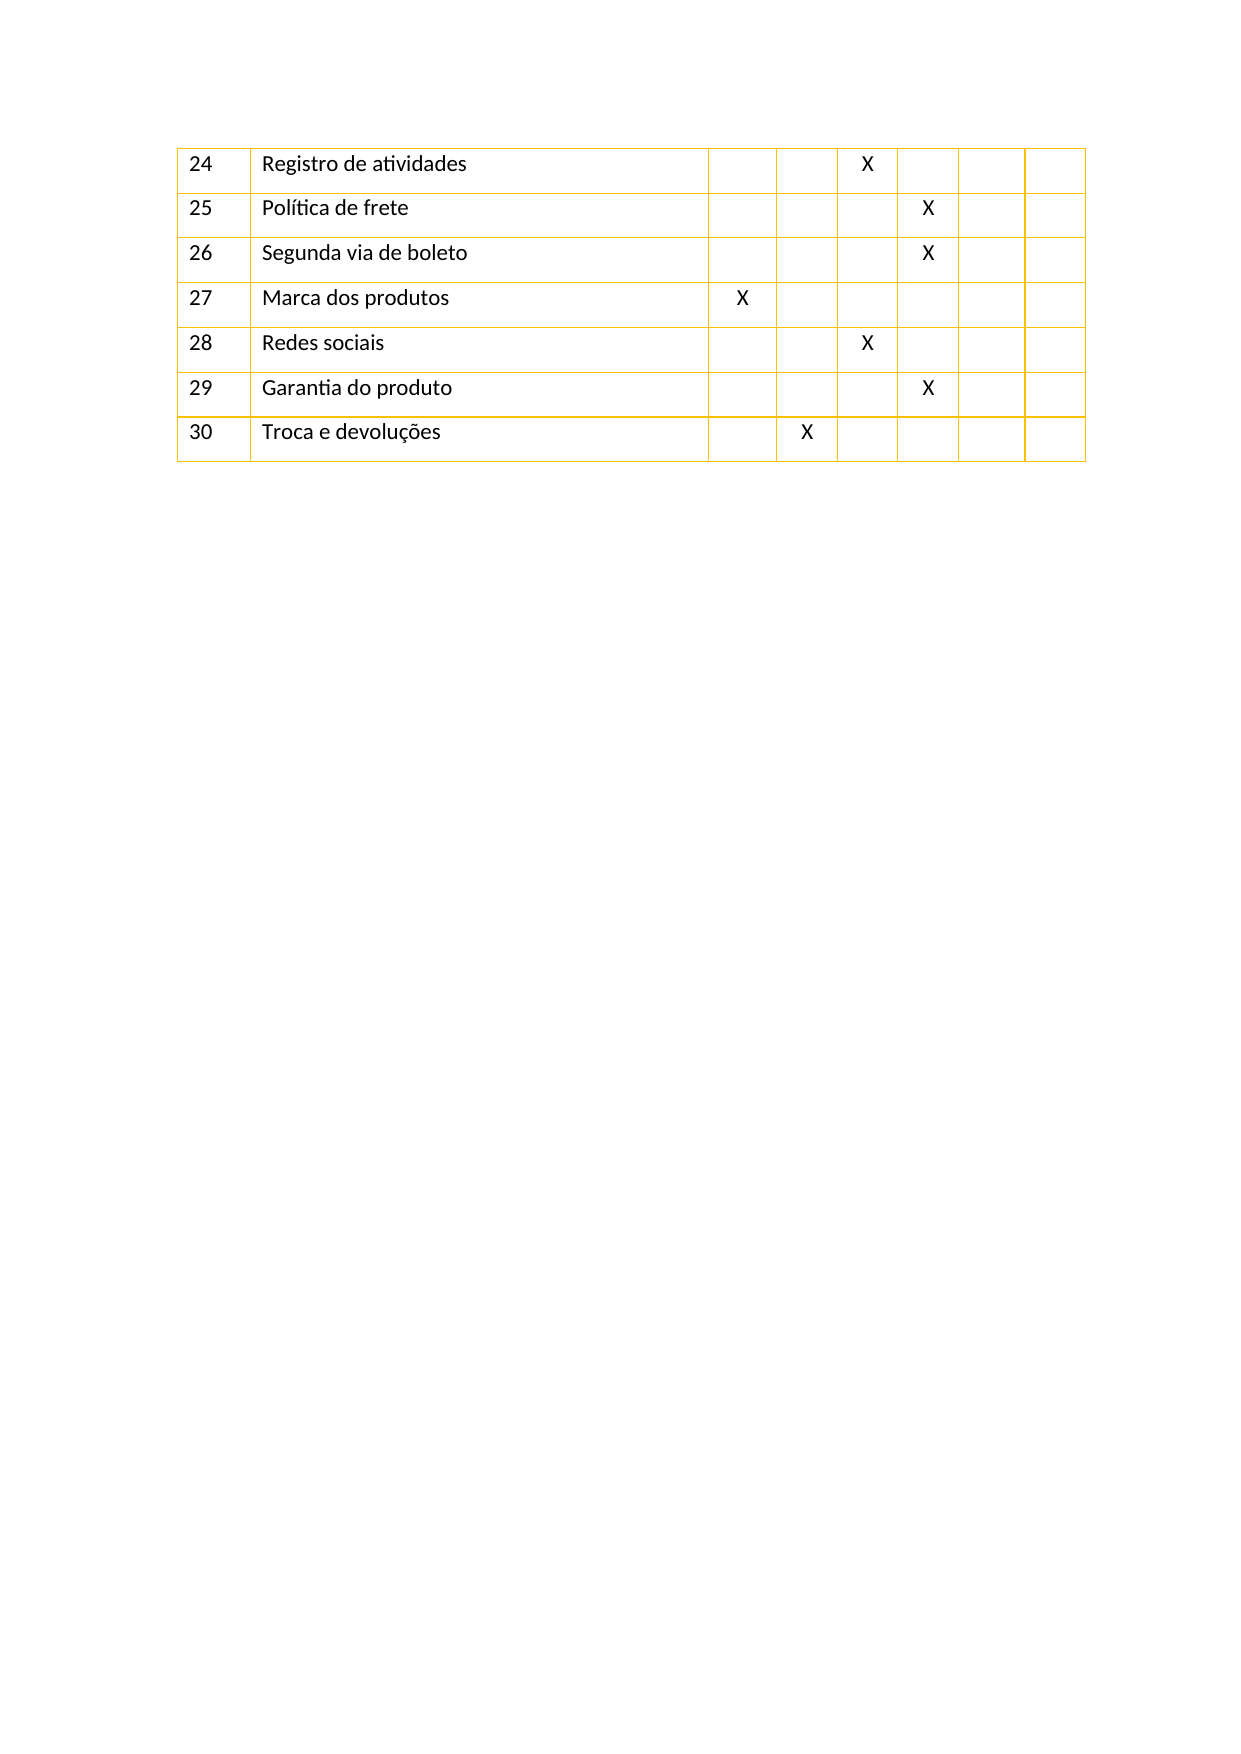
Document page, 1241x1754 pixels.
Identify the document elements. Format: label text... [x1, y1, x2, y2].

table_cell [709, 149, 776, 192]
table_cell [777, 149, 837, 192]
table_cell [959, 238, 1024, 282]
table_cell Política de frete [251, 194, 708, 237]
table_cell [1026, 373, 1085, 416]
table_cell [838, 238, 897, 282]
table_cell [838, 418, 897, 461]
table_cell [959, 194, 1024, 237]
table_cell [959, 418, 1024, 461]
table_cell [898, 283, 958, 327]
table_cell [777, 373, 837, 416]
table_cell Segunda via de boleto [251, 238, 708, 282]
table_cell [959, 328, 1024, 372]
table_cell [777, 328, 837, 372]
table_cell X [838, 149, 897, 192]
table_cell [1026, 328, 1085, 372]
table_cell [777, 194, 837, 237]
table_cell 24 [178, 149, 250, 192]
table_cell X [898, 194, 958, 237]
table_cell [709, 373, 776, 416]
table_cell 29 [178, 373, 250, 416]
table_cell 27 [178, 283, 250, 327]
table_cell [959, 149, 1024, 192]
table_cell [898, 149, 958, 192]
table_cell X [838, 328, 897, 372]
table_cell X [898, 238, 958, 282]
table_cell [838, 373, 897, 416]
table_cell [838, 194, 897, 237]
table_cell Registro de atividades [251, 149, 708, 192]
table_cell [709, 418, 776, 461]
table_cell Marca dos produtos [251, 283, 708, 327]
table_cell [1026, 194, 1085, 237]
table_cell [898, 418, 958, 461]
table_cell 25 [178, 194, 250, 237]
table_cell [1026, 283, 1085, 327]
table_cell X [777, 418, 837, 461]
table_cell Troca e devoluções [251, 418, 708, 461]
table_cell [709, 194, 776, 237]
table_cell [959, 373, 1024, 416]
table_cell X [709, 283, 776, 327]
table_cell [838, 283, 897, 327]
table_cell 30 [178, 418, 250, 461]
table_cell [777, 283, 837, 327]
table_cell X [898, 373, 958, 416]
table_cell 26 [178, 238, 250, 282]
table_cell [1026, 418, 1085, 461]
table_cell [959, 283, 1024, 327]
table_cell [709, 238, 776, 282]
table_cell Redes sociais [251, 328, 708, 372]
table_cell Garantia do produto [251, 373, 708, 416]
table_cell [1026, 238, 1085, 282]
table_cell [1026, 149, 1085, 192]
table_cell 28 [178, 328, 250, 372]
table_cell [777, 238, 837, 282]
table_cell [709, 328, 776, 372]
table_cell [898, 328, 958, 372]
